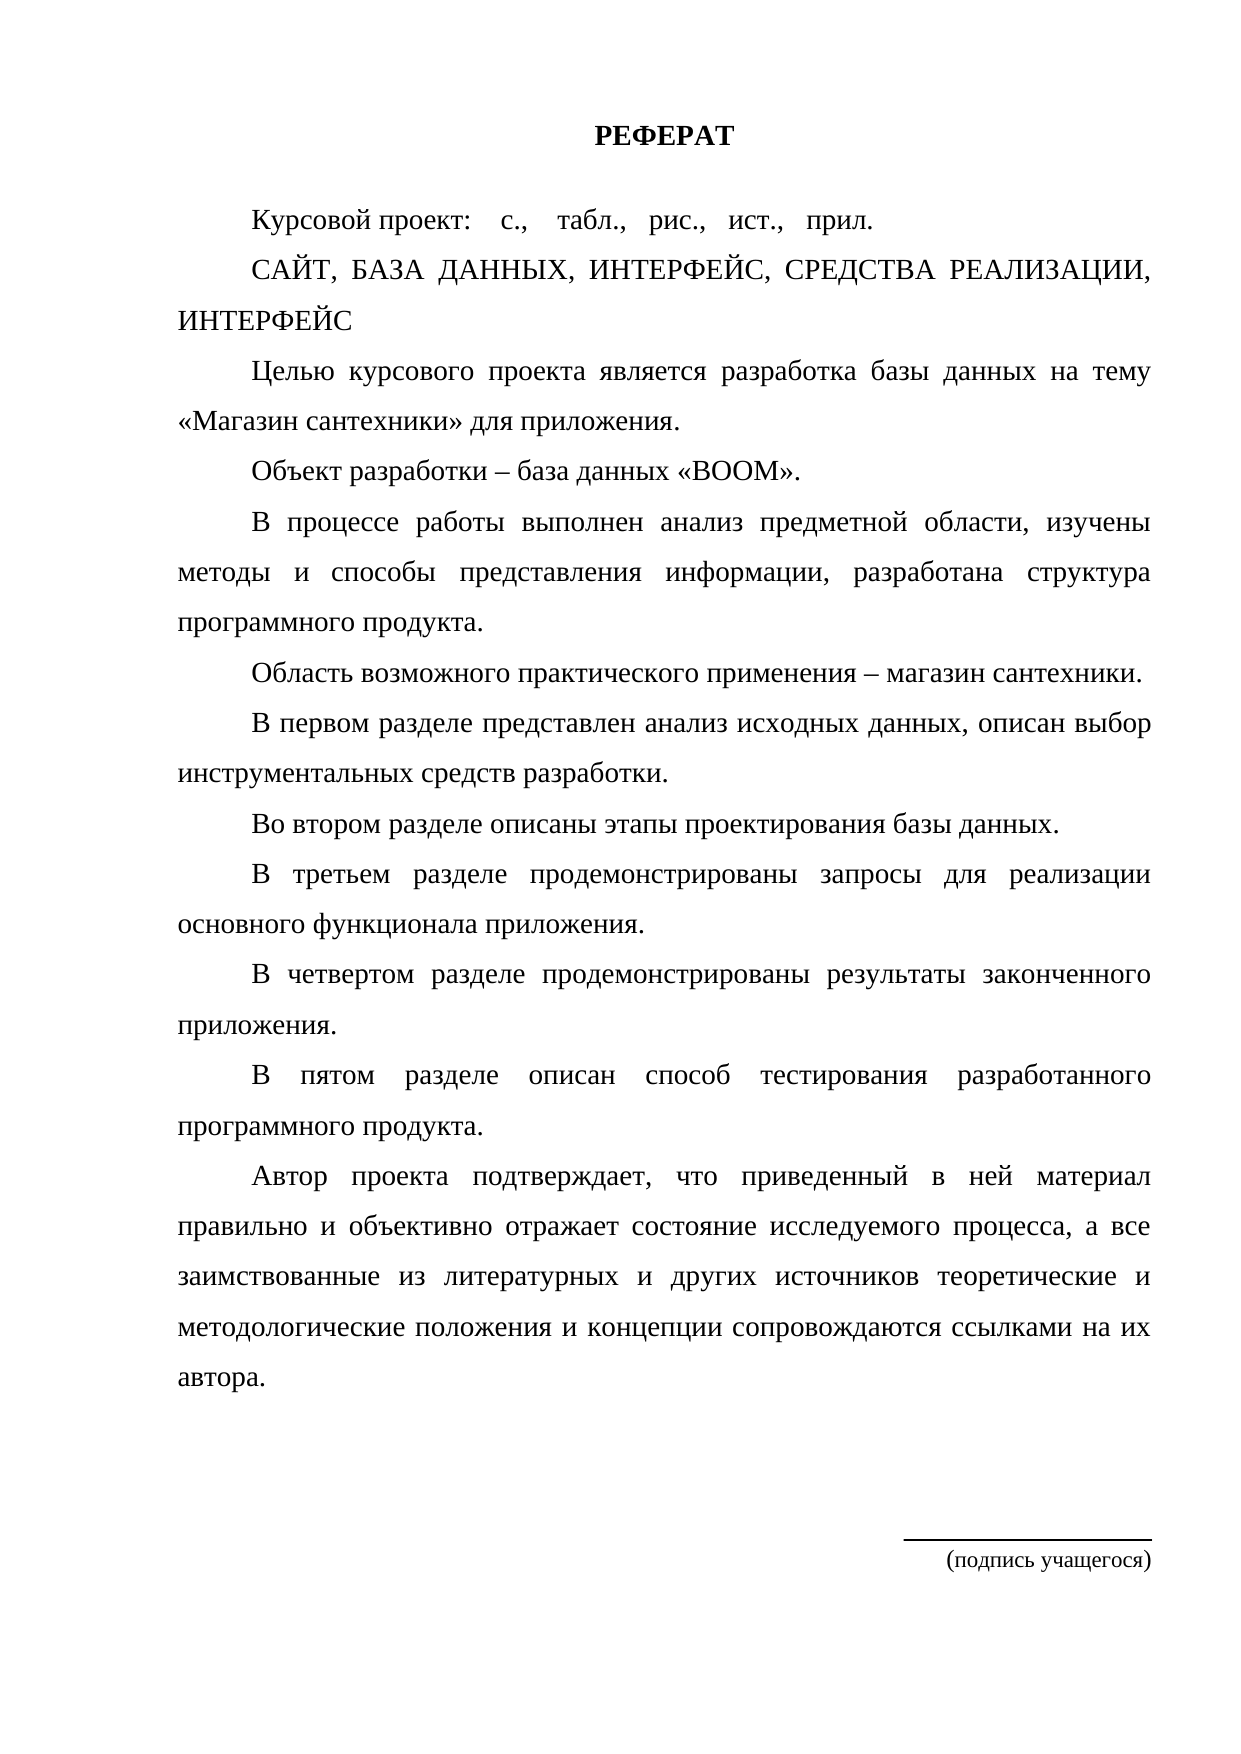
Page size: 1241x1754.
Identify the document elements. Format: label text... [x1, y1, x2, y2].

text В первом разделе представлен анализ исходных данных, описан выбор инструментальных средств разработки. [177, 705, 1152, 789]
text Курсовой проект: с., табл., рис., ист., прил. [177, 202, 1152, 236]
text САЙТ, БАЗА ДАННЫХ, ИНТЕРФЕЙС, СРЕДСТВА РЕАЛИЗАЦИИ, ИНТЕРФЕЙС [177, 252, 1152, 336]
text (подпись учащегося) [841, 1544, 1152, 1572]
text _________________ [177, 1510, 1152, 1544]
text В пятом разделе описан способ тестирования разработанного программного продукта. [177, 1057, 1152, 1141]
text Автор проекта подтверждает, что приведенный в ней материал правильно и объективно отражает состояние исследуемого процесса, а все заимствованные из литературных и других источников теоретические и методологические положения и концепции сопровождаются ссылками на их автора. [177, 1158, 1152, 1393]
text В четвертом разделе продемонстрированы результаты законченного приложения. [177, 957, 1152, 1041]
text Объект разработки – база данных «BOOM». [177, 453, 1152, 487]
text РЕФЕРАТ [177, 118, 1152, 152]
text Во втором разделе описаны этапы проектирования базы данных. [177, 806, 1152, 839]
text Целью курсового проекта является разработка базы данных на тему «Магазин сантехники» для приложения. [177, 353, 1152, 437]
text Область возможного практического применения – магазин сантехники. [177, 655, 1152, 688]
text В третьем разделе продемонстрированы запросы для реализации основного функционала приложения. [177, 856, 1152, 940]
text В процессе работы выполнен анализ предметной области, изучены методы и способы представления информации, разработана структура программного продукта. [177, 504, 1152, 638]
